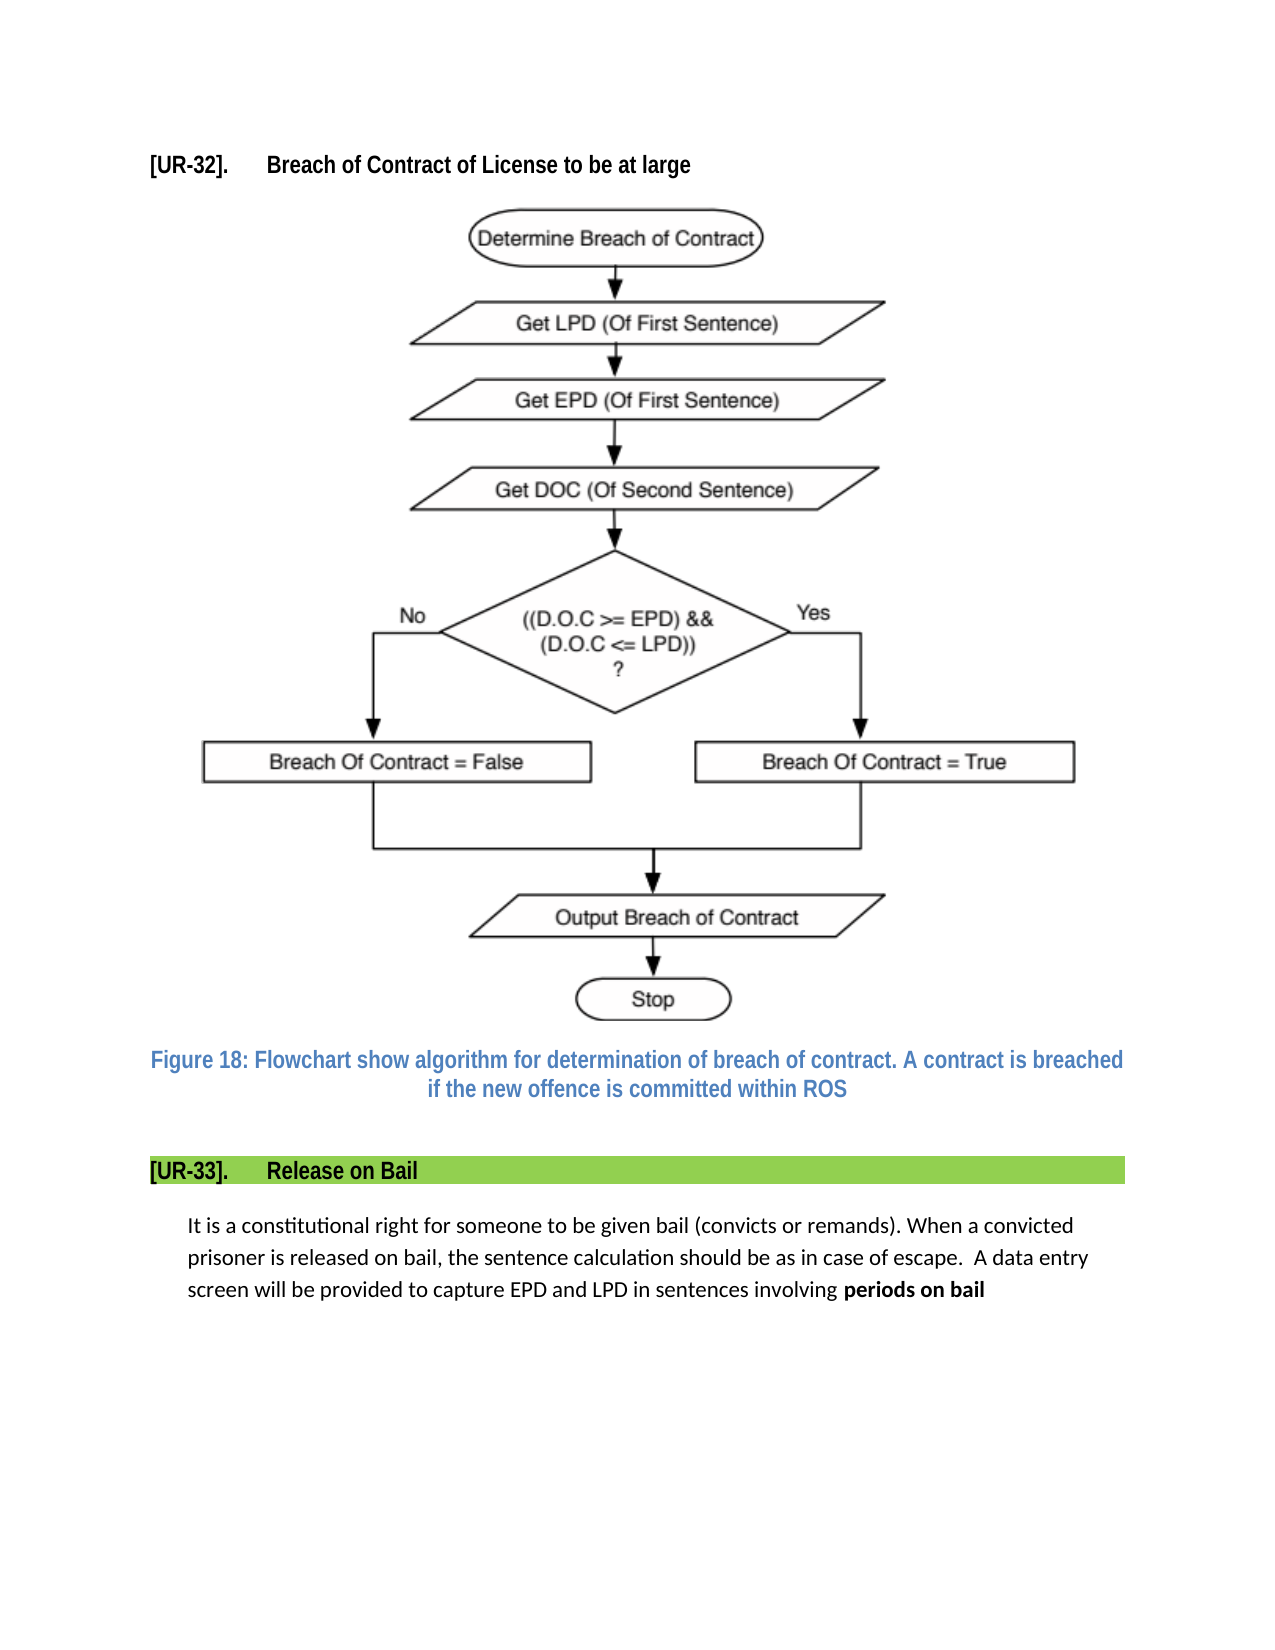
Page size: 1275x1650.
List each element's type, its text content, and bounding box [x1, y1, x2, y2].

text Breach of Contract of License to be at large [150, 150, 1125, 179]
text It is a constitutional right for someone to be given bail (convicts or remands). When a convicted prisoner is released on bail, the sentence calculation should be as in case of escape. A data entry screen will be provided to capture EPD and LPD in sentences involving periods on bail [187, 1211, 1125, 1303]
text Release on Bail [150, 1156, 1125, 1184]
